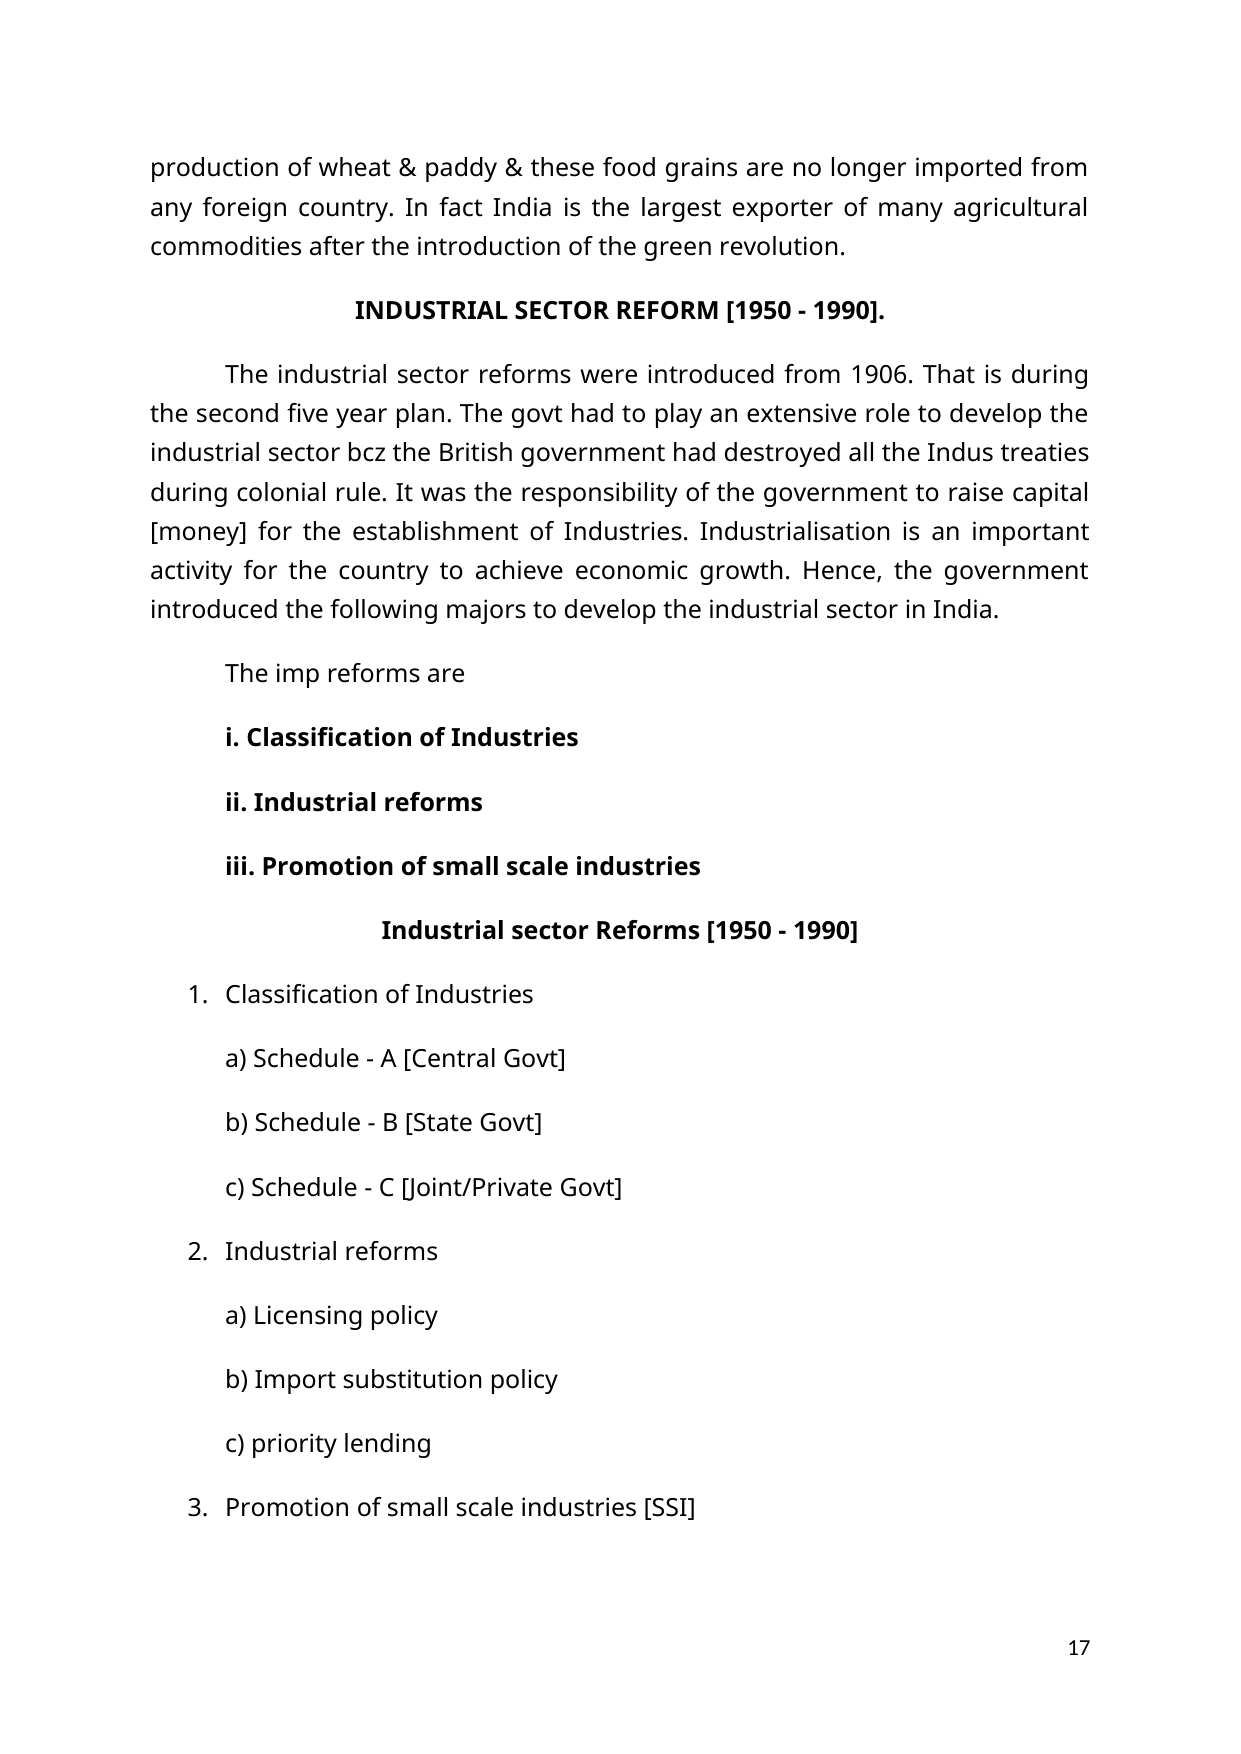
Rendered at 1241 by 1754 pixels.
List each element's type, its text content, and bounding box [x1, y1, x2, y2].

list Classification of Industries [187, 977, 1090, 1011]
text Industrial sector Reforms [1950 - 1990] [150, 912, 1090, 947]
text c) Schedule - C [Joint/Private Govt] [225, 1169, 1090, 1203]
list Promotion of small scale industries [SSI] [187, 1490, 1090, 1524]
text i. Classification of Industries [150, 720, 1090, 754]
text iii. Promotion of small scale industries [150, 848, 1090, 882]
text The imp reforms are [150, 656, 1090, 690]
list Industrial reforms [187, 1233, 1090, 1267]
text c) priority lending [225, 1426, 1090, 1460]
text b) Schedule - B [State Govt] [225, 1105, 1090, 1139]
text INDUSTRIAL SECTOR REFORM [1950 - 1990]. [150, 292, 1090, 327]
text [150, 150, 1090, 262]
text The industrial sector reforms were introduced from 1906. That is during the second five year plan. The govt had to play an extensive role to develop the industrial sector bcz the British government had destroyed all the Indus treaties during colonial rule. It was the responsibility of the government to raise capital [money] for the establishment of Industries. Industrialisation is an important activity for the country to achieve economic growth. Hence, the government introduced the following majors to develop the industrial sector in India. [150, 357, 1090, 626]
text a) Schedule - A [Central Govt] [225, 1041, 1090, 1075]
text ii. Industrial reforms [150, 784, 1090, 818]
text b) Import substitution policy [225, 1362, 1090, 1396]
text a) Licensing policy [225, 1297, 1090, 1332]
